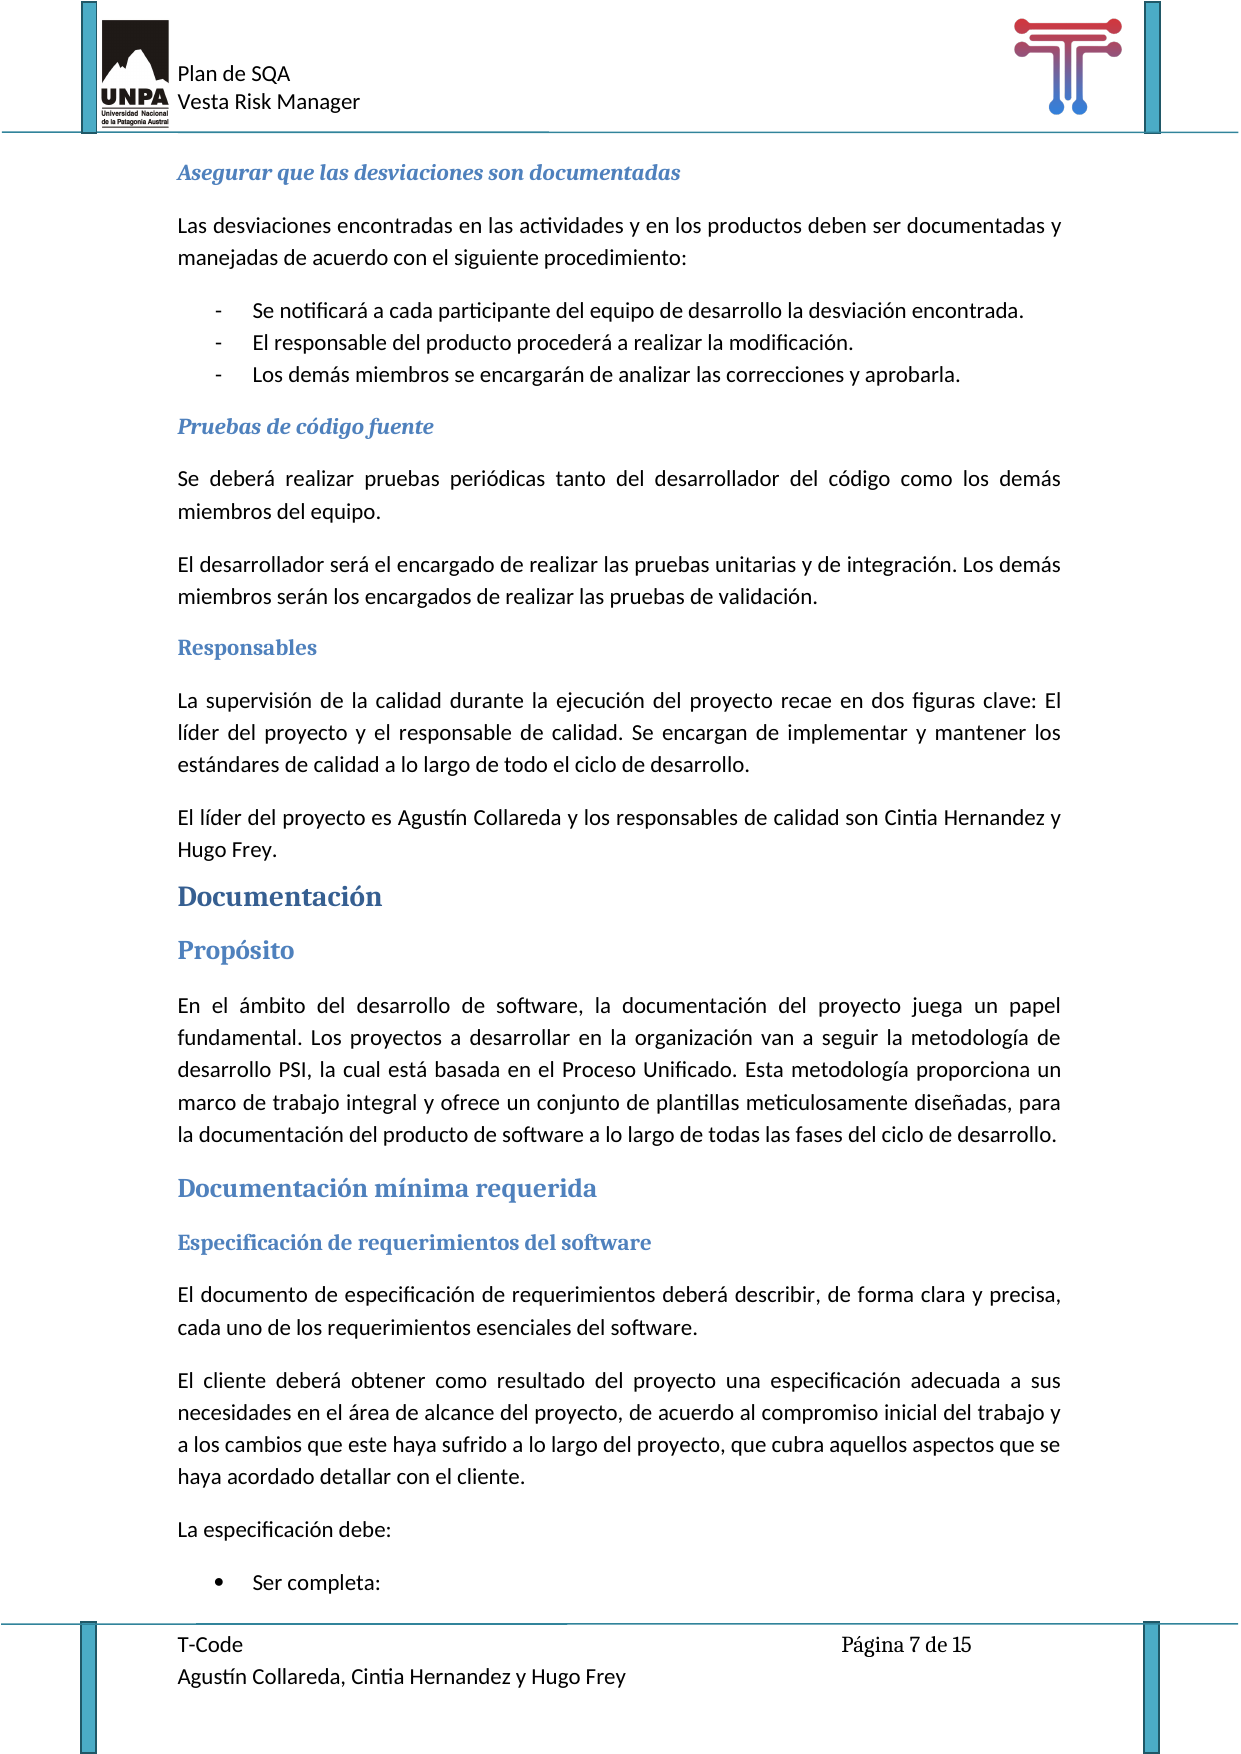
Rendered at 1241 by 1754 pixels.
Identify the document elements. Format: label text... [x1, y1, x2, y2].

text El desarrollador será el encargado de realizar las pruebas unitarias y de integración. Los demás miembros serán los encargados de realizar las pruebas de validación. [177, 550, 1063, 610]
list Los demás miembros se encargarán de analizar las correcciones y aprobarla. [215, 361, 1063, 388]
list Ser completa: [215, 1568, 1063, 1596]
text Se deberá realizar pruebas periódicas tanto del desarrollador del código como los demás miembros del equipo. [177, 464, 1063, 525]
text El líder del proyecto es Agustín Collareda y los responsables de calidad son Cintia Hernandez y Hugo Frey. [177, 803, 1063, 864]
text Pruebas de código fuente [177, 413, 1063, 440]
text Asegurar que las desviaciones son documentadas [177, 160, 1063, 186]
text La especificación debe: [177, 1515, 1063, 1543]
text Las desviaciones encontradas en las actividades y en los productos deben ser documentadas y manejadas de acuerdo con el siguiente procedimiento: [177, 211, 1063, 271]
text Propósito [177, 935, 1063, 966]
text El cliente deberá obtener como resultado del proyecto una especificación adecuada a sus necesidades en el área de alcance del proyecto, de acuerdo al compromiso inicial del trabajo y a los cambios que este haya sufrido a lo largo del proyecto, que cubra aquellos aspectos que se haya acordado detallar con el cliente. [177, 1366, 1063, 1490]
text Documentación mínima requerida [177, 1173, 1063, 1204]
list Se notificará a cada participante del equipo de desarrollo la desviación encontrada. [215, 296, 1063, 324]
text Documentación [177, 880, 1063, 914]
text La supervisión de la calidad durante la ejecución del proyecto recae en dos figuras clave: El líder del proyecto y el responsable de calidad. Se encargan de implementar y mantener los estándares de calidad a lo largo de todo el ciclo de desarrollo. [177, 686, 1063, 778]
text En el ámbito del desarrollo de software, la documentación del proyecto juega un papel fundamental. Los proyectos a desarrollar en la organización van a seguir la metodología de desarrollo PSI, la cual está basada en el Proceso Unificado. Esta metodología proporciona un marco de trabajo integral y ofrece un conjunto de plantillas meticulosamente diseñadas, para la documentación del producto de software a lo largo de todas las fases del ciclo de desarrollo. [177, 991, 1063, 1148]
picture [1013, 15, 1123, 117]
picture [100, 18, 170, 129]
text Especificación de requerimientos del software [177, 1229, 1063, 1256]
list El responsable del producto procederá a realizar la modificación. [215, 328, 1063, 356]
text Responsables [177, 635, 1063, 661]
text El documento de especificación de requerimientos deberá describir, de forma clara y precisa, cada uno de los requerimientos esenciales del software. [177, 1281, 1063, 1341]
